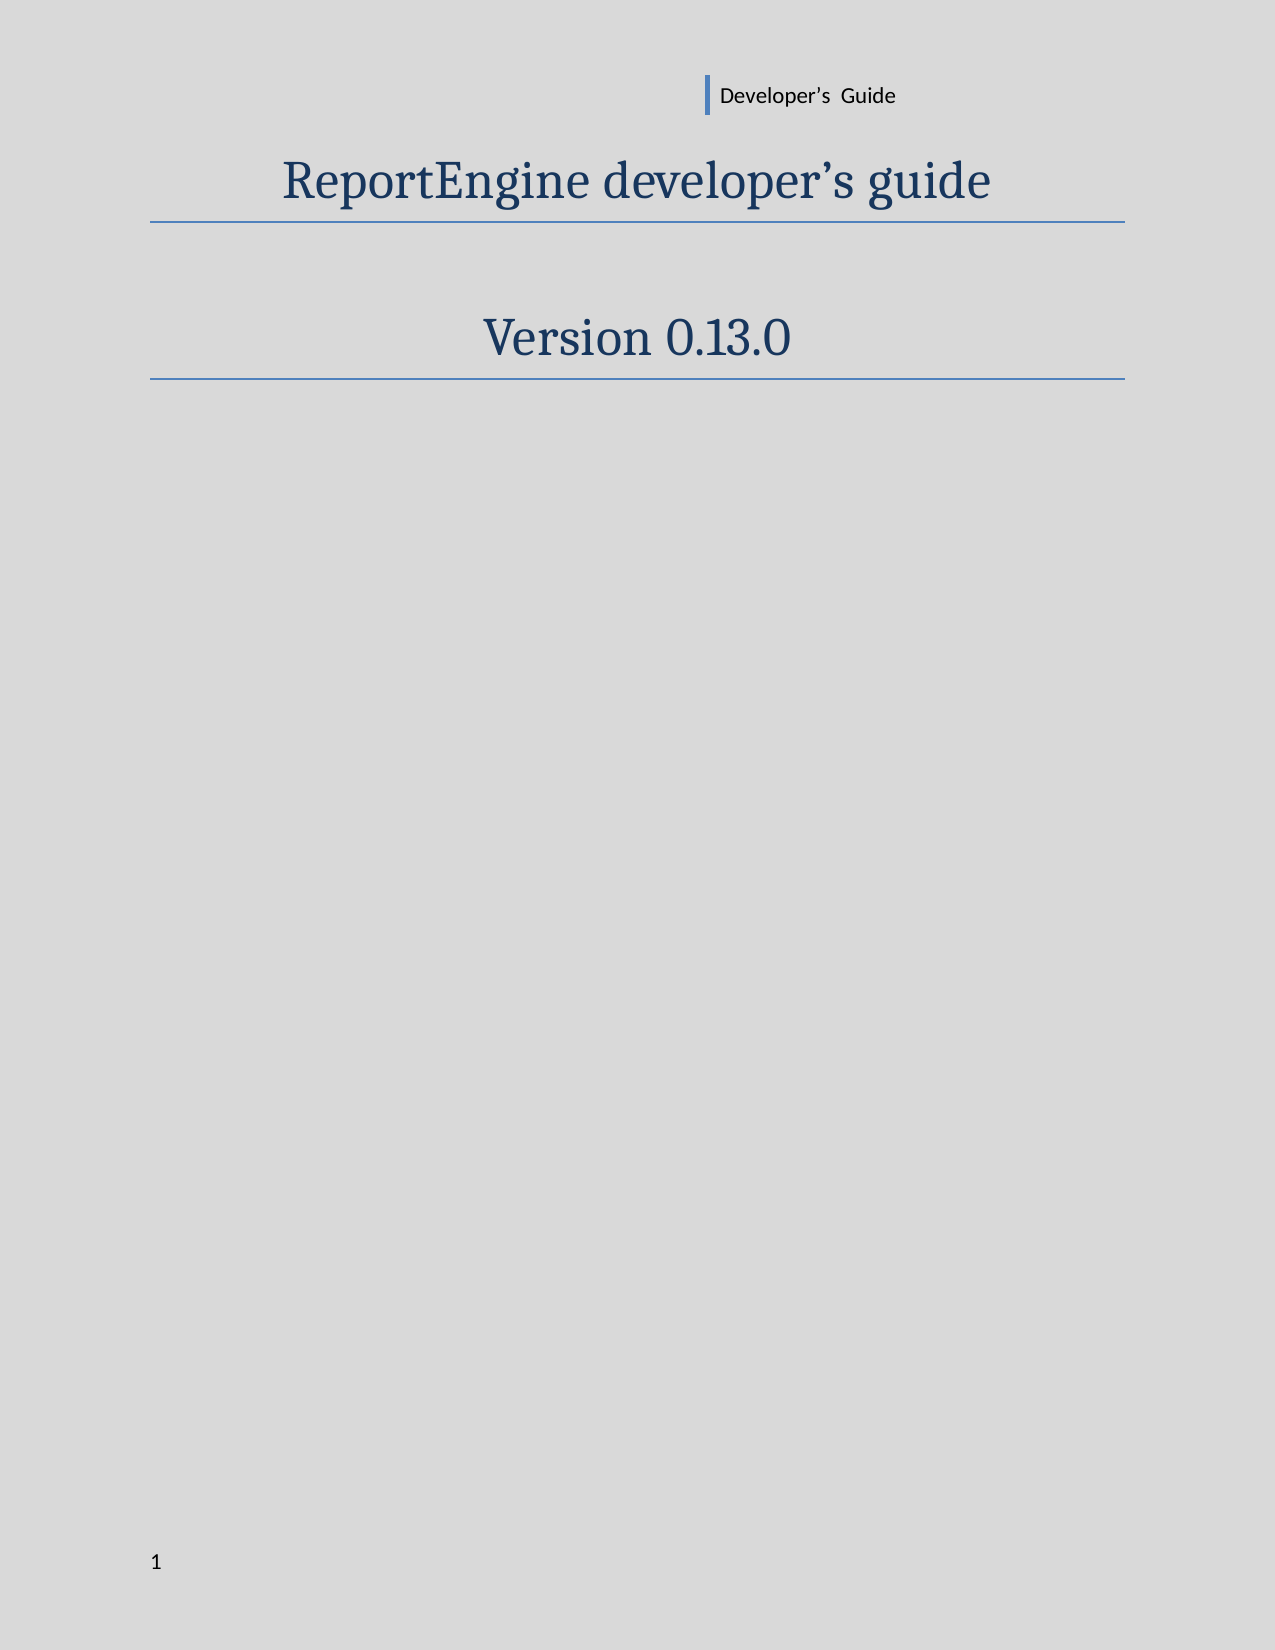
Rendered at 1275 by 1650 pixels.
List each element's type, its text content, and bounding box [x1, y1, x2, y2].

title Version [150, 307, 1125, 378]
title ReportEngine developer’s guide [150, 150, 1125, 221]
